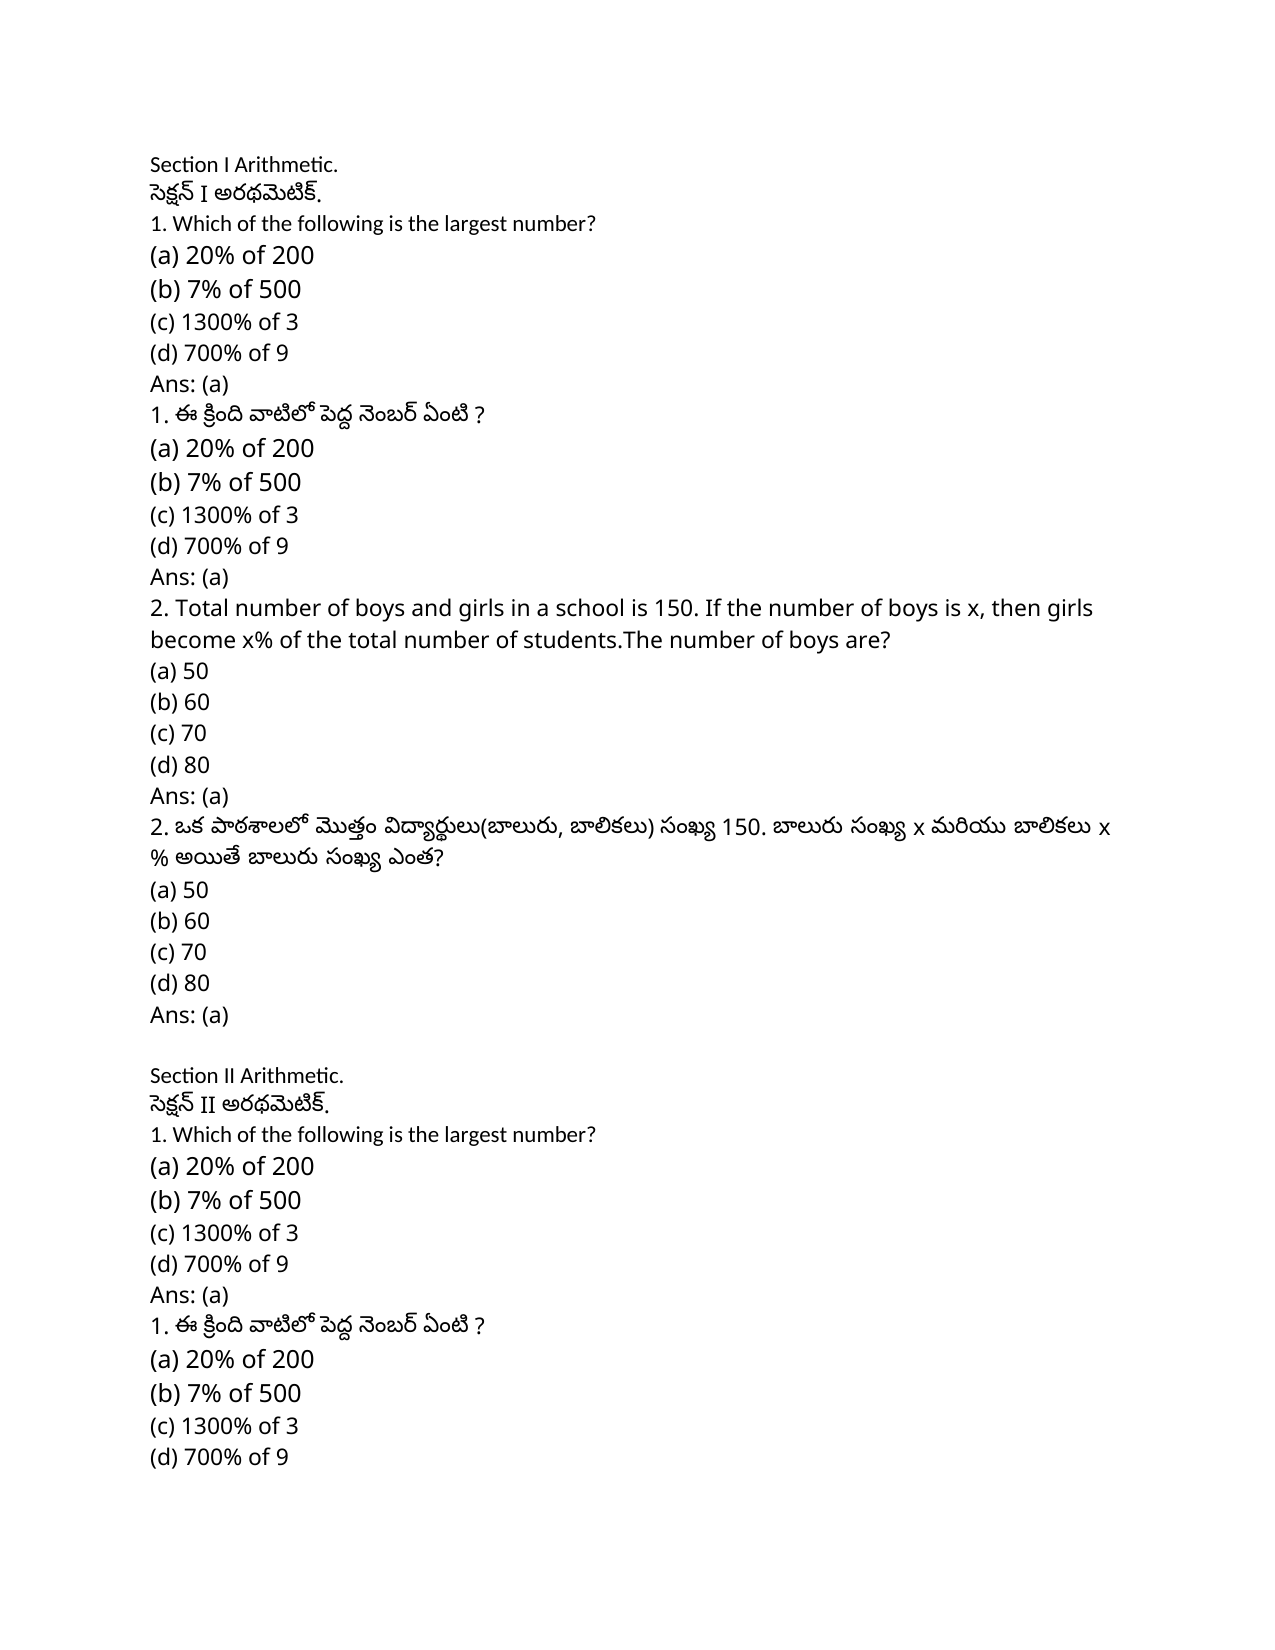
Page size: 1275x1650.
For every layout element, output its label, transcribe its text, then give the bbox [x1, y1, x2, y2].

text (b) 7% of 500 [150, 271, 1125, 305]
text 1. ఈ క్రింది వాటిలో పెద్ద నెంబర్ ఏంటి ? [150, 399, 1125, 430]
text (a) 20% of 200 [150, 1148, 1125, 1182]
text Ans: (a) [150, 998, 1125, 1030]
text (d) 700% of 9 [150, 1248, 1125, 1279]
text (b) 60 [150, 905, 1125, 936]
text (c) 1300% of 3 [150, 1216, 1125, 1248]
text 2. Total number of boys and girls in a school is 150. If the number of boys is x, then girls become x% of the total number of students.The number of boys are? [150, 592, 1125, 655]
text (c) 1300% of 3 [150, 1409, 1125, 1441]
text (a) 20% of 200 [150, 237, 1125, 271]
text (d) 80 [150, 967, 1125, 998]
text 1. Which of the following is the largest number? [150, 1120, 1125, 1148]
text (c) 70 [150, 717, 1125, 748]
text Ans: (a) [150, 780, 1125, 811]
text (c) 70 [150, 936, 1125, 967]
text Ans: (a) [150, 561, 1125, 592]
text (c) 1300% of 3 [150, 305, 1125, 337]
text సెక్షన్ I అరథమెటిక్. [150, 178, 1125, 209]
text (b) 60 [150, 686, 1125, 717]
text 1. Which of the following is the largest number? [150, 209, 1125, 237]
text (a) 20% of 200 [150, 430, 1125, 464]
text (d) 80 [150, 748, 1125, 780]
text (b) 7% of 500 [150, 464, 1125, 498]
text Ans: (a) [150, 1279, 1125, 1310]
text (d) 700% of 9 [150, 337, 1125, 368]
text (b) 7% of 500 [150, 1182, 1125, 1216]
text (a) 20% of 200 [150, 1341, 1125, 1376]
text (b) 7% of 500 [150, 1376, 1125, 1409]
text 1. ఈ క్రింది వాటిలో పెద్ద నెంబర్ ఏంటి ? [150, 1310, 1125, 1341]
text (d) 700% of 9 [150, 1441, 1125, 1472]
text (d) 700% of 9 [150, 530, 1125, 561]
text (c) 1300% of 3 [150, 498, 1125, 530]
text Section II Arithmetic. [150, 1061, 1125, 1089]
text Ans: (a) [150, 368, 1125, 399]
text సెక్షన్ II అరథమెటిక్. [150, 1089, 1125, 1120]
text 2. ఒక పాఠశాలలో మొత్తం విద్యార్థులు(బాలురు, బాలికలు) సంఖ్య 150. బాలురు సంఖ్య x మరియు బాలికలు x% అయితే బాలురు సంఖ్య ఎంత? [150, 811, 1125, 873]
text (a) 50 [150, 655, 1125, 686]
text Section I Arithmetic. [150, 150, 1125, 178]
text (a) 50 [150, 873, 1125, 905]
